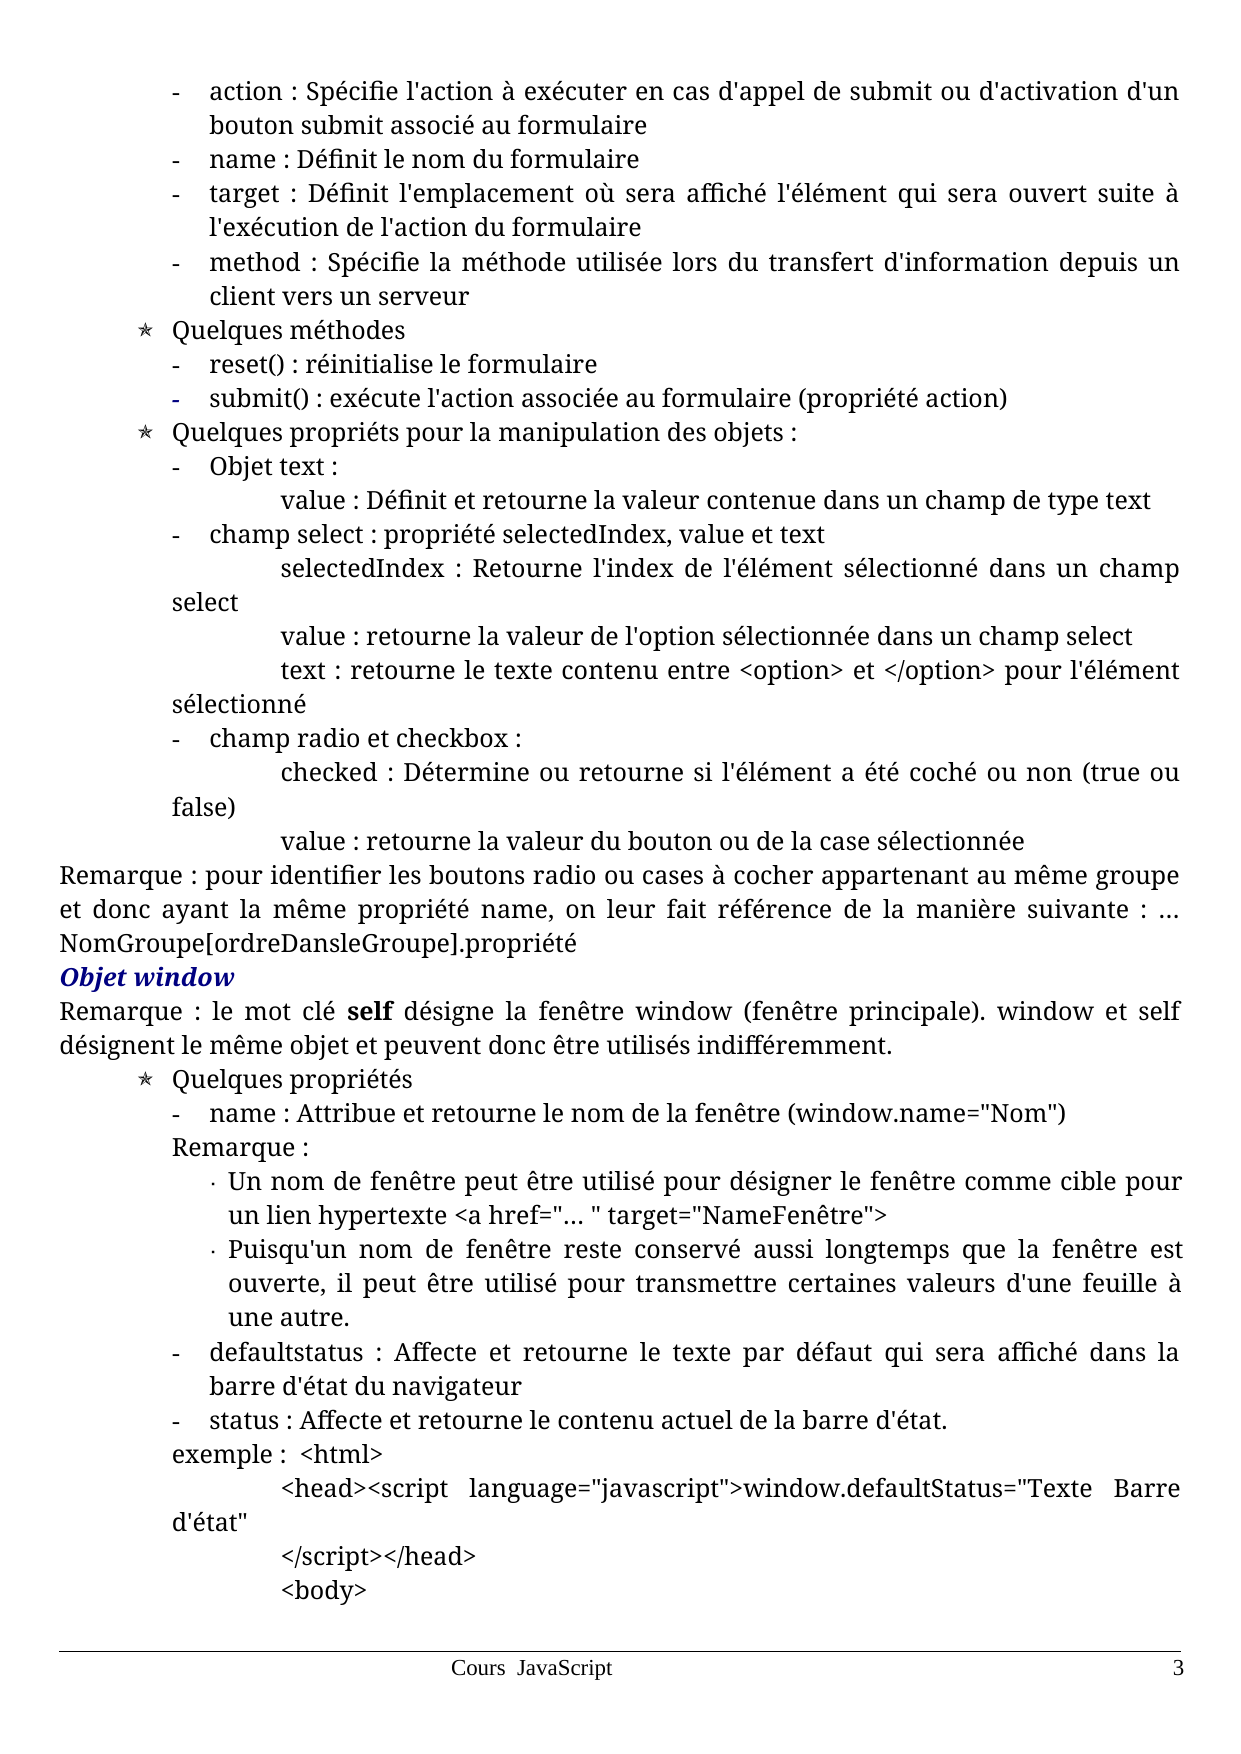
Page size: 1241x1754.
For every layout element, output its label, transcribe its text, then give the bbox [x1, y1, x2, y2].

text selectedIndex : Retourne l'index de l'élément sélectionné dans un champ select [172, 551, 1181, 619]
text checked : Détermine ou retourne si l'élément a été coché ou non (true ou false) [172, 755, 1181, 823]
list action : Spécifie l'action à exécuter en cas d'appel de submit ou d'activation d'un bouton submit associé au formulaire [172, 74, 1181, 142]
text value : Définit et retourne la valeur contenue dans un champ de type text [172, 483, 1181, 517]
list Puisqu'un nom de fenêtre reste conservé aussi longtemps que la fenêtre est ouverte, il peut être utilisé pour transmettre certaines valeurs d'une feuille à une autre. [209, 1232, 1184, 1334]
list status : Affecte et retourne le contenu actuel de la barre d'état. [172, 1402, 1181, 1436]
list Quelques propriétés [134, 1062, 1181, 1096]
text Remarque : pour identifier les boutons radio ou cases à cocher appartenant au même groupe et donc ayant la même propriété name, on leur fait référence de la manière suivante : …NomGroupe[ordreDansleGroupe].propriété [59, 857, 1181, 959]
text </script></head> [280, 1538, 1181, 1573]
list name : Définit le nom du formulaire [172, 142, 1181, 176]
list submit() : exécute l'action associée au formulaire (propriété action) [172, 380, 1181, 414]
list Quelques méthodes [134, 312, 1181, 346]
list Quelques propriéts pour la manipulation des objets : [134, 414, 1181, 448]
list target : Définit l'emplacement où sera affiché l'élément qui sera ouvert suite à l'exécution de l'action du formulaire [172, 176, 1181, 244]
text Remarque : [172, 1130, 1181, 1164]
text value : retourne la valeur du bouton ou de la case sélectionnée [172, 823, 1181, 857]
text Objet window [59, 959, 1181, 993]
text value : retourne la valeur de l'option sélectionnée dans un champ select [172, 619, 1181, 653]
list reset() : réinitialise le formulaire [172, 346, 1181, 380]
list champ radio et checkbox : [172, 721, 1181, 755]
list name : Attribue et retourne le nom de la fenêtre (window.name="Nom") [172, 1096, 1181, 1130]
text <head><script language="javascript">window.defaultStatus="Texte Barre d'état" [172, 1470, 1181, 1538]
text Remarque : le mot clé self désigne la fenêtre window (fenêtre principale). window et self désignent le même objet et peuvent donc être utilisés indifféremment. [59, 993, 1181, 1062]
list Un nom de fenêtre peut être utilisé pour désigner le fenêtre comme cible pour un lien hypertexte <a href="… " target="NameFenêtre"> [209, 1164, 1184, 1232]
text text : retourne le texte contenu entre <option> et </option> pour l'élément sélectionné [172, 653, 1181, 721]
text <body> [280, 1573, 1181, 1607]
list method : Spécifie la méthode utilisée lors du transfert d'information depuis un client vers un serveur [172, 244, 1181, 312]
text exemple : <html> [172, 1436, 1181, 1470]
list champ select : propriété selectedIndex, value et text [172, 517, 1181, 551]
list Objet text : [172, 448, 1181, 483]
list defaultstatus : Affecte et retourne le texte par défaut qui sera affiché dans la barre d'état du navigateur [172, 1334, 1181, 1402]
